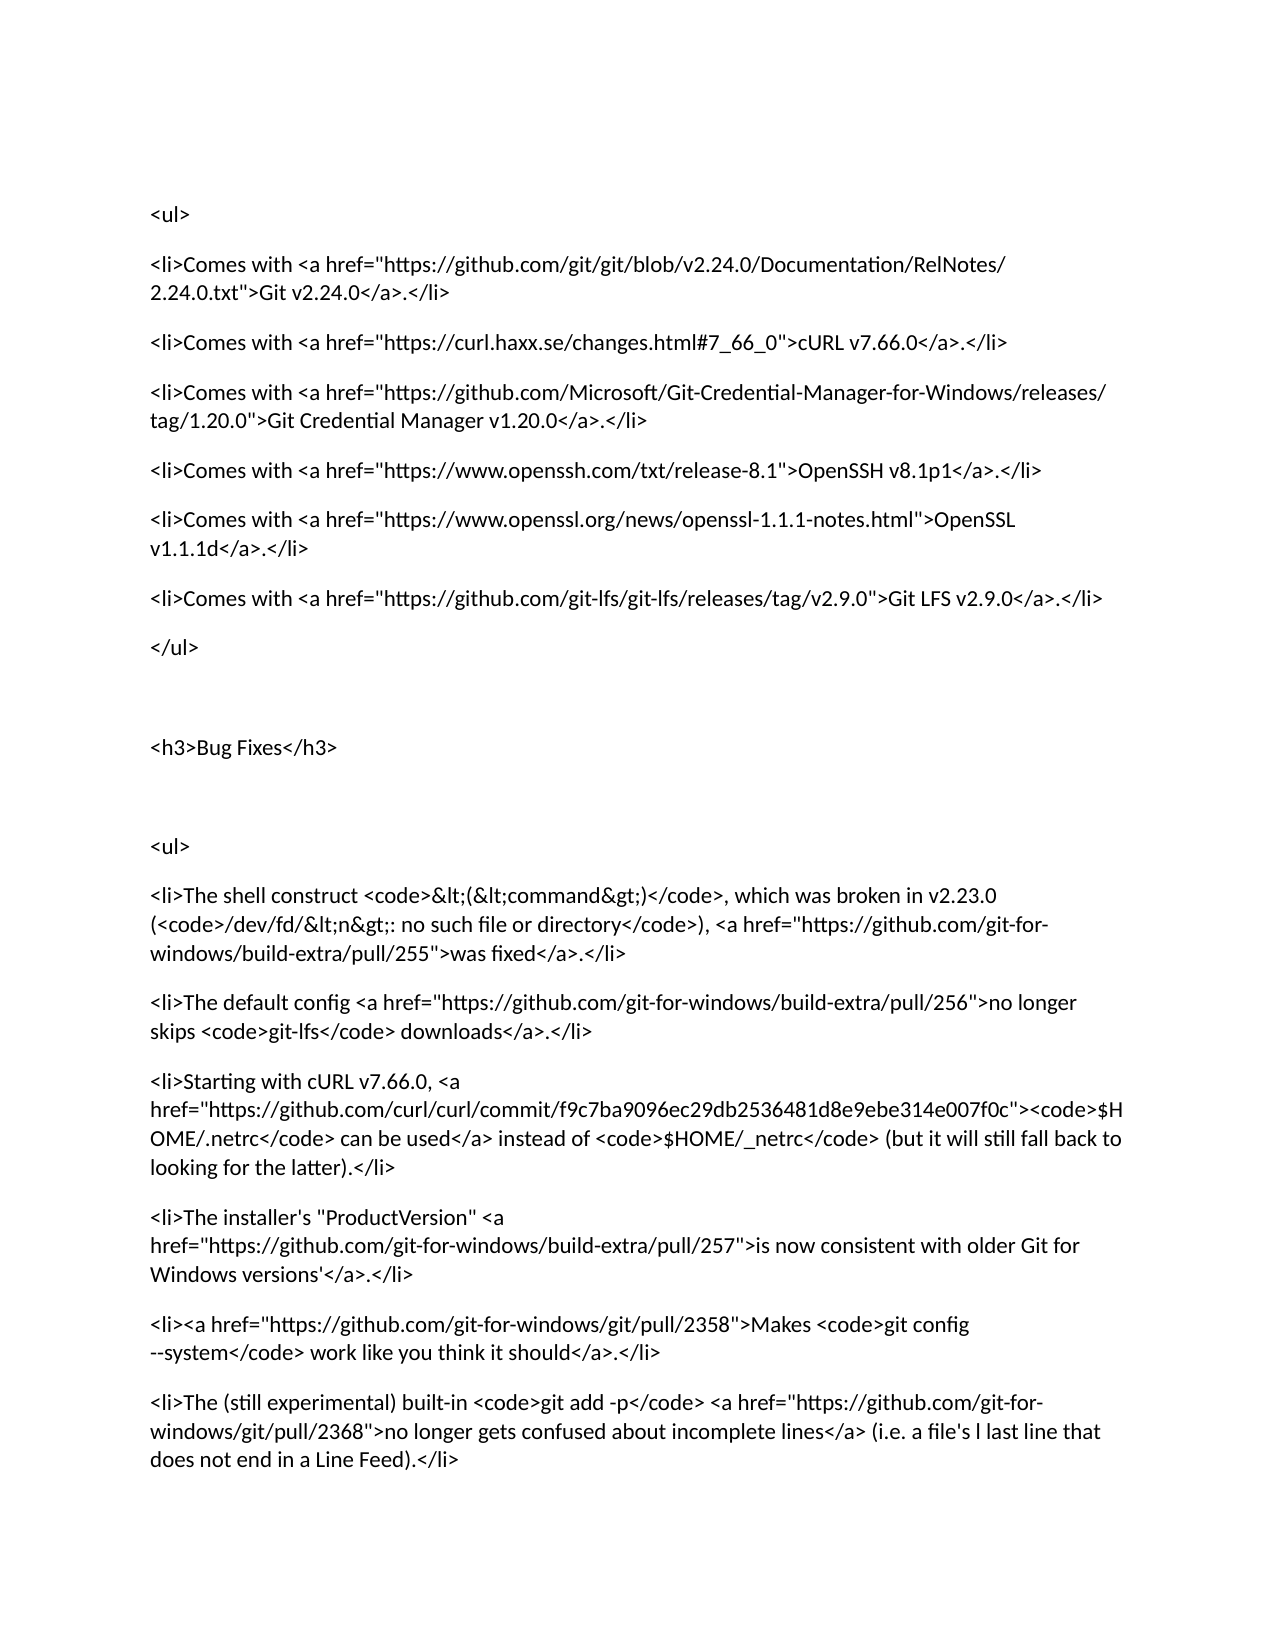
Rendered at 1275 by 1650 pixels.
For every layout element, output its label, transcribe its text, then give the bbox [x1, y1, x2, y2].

text <li>Comes with <a href="https://curl.haxx.se/changes.html#7_66_0">cURL v7.66.0</a>.</li> [150, 327, 1125, 356]
text <li>Comes with <a href="https://github.com/git/git/blob/v2.24.0/Documentation/RelNotes/2.24.0.txt">Git v2.24.0</a>.</li> [150, 249, 1125, 307]
text <li>The default config <a href="https://github.com/git-for-windows/build-extra/pull/256">no longer skips <code>git-lfs</code> downloads</a>.</li> [150, 988, 1125, 1045]
text <li>The shell construct <code>&lt;(&lt;command&gt;)</code>, which was broken in v2.23.0 (<code>/dev/fd/&lt;n&gt;: no such file or directory</code>), <a href="https://github.com/git-for-windows/build-extra/pull/255">was fixed</a>.</li> [150, 881, 1125, 967]
text <ul> [150, 199, 1125, 228]
text <li>The installer's "ProductVersion" <a href="https://github.com/git-for-windows/build-extra/pull/257">is now consistent with older Git for Windows versions'</a>.</li> [150, 1202, 1125, 1288]
text <li>Comes with <a href="https://www.openssl.org/news/openssl-1.1.1-notes.html">OpenSSL v1.1.1d</a>.</li> [150, 505, 1125, 562]
text <li>Comes with <a href="https://www.openssh.com/txt/release-8.1">OpenSSH v8.1p1</a>.</li> [150, 455, 1125, 484]
text <li>Starting with cURL v7.66.0, <a href="https://github.com/curl/curl/commit/f9c7ba9096ec29db2536481d8e9ebe314e007f0c"><code>$HOME/.netrc</code> can be used</a> instead of <code>$HOME/_netrc</code> (but it will still fall back to looking for the latter).</li> [150, 1066, 1125, 1181]
text </ul> [150, 633, 1125, 662]
text <li>The (still experimental) built-in <code>git add -p</code> <a href="https://github.com/git-for-windows/git/pull/2368">no longer gets confused about incomplete lines</a> (i.e. a file's l last line that does not end in a Line Feed).</li> [150, 1387, 1125, 1474]
text <ul> [150, 831, 1125, 860]
text <h3>Bug Fixes</h3> [150, 732, 1125, 761]
text <li>Comes with <a href="https://github.com/Microsoft/Git-Credential-Manager-for-Windows/releases/tag/1.20.0">Git Credential Manager v1.20.0</a>.</li> [150, 377, 1125, 434]
text <li><a href="https://github.com/git-for-windows/git/pull/2358">Makes <code>git config --system</code> work like you think it should</a>.</li> [150, 1309, 1125, 1367]
text <li>Comes with <a href="https://github.com/git-lfs/git-lfs/releases/tag/v2.9.0">Git LFS v2.9.0</a>.</li> [150, 583, 1125, 612]
